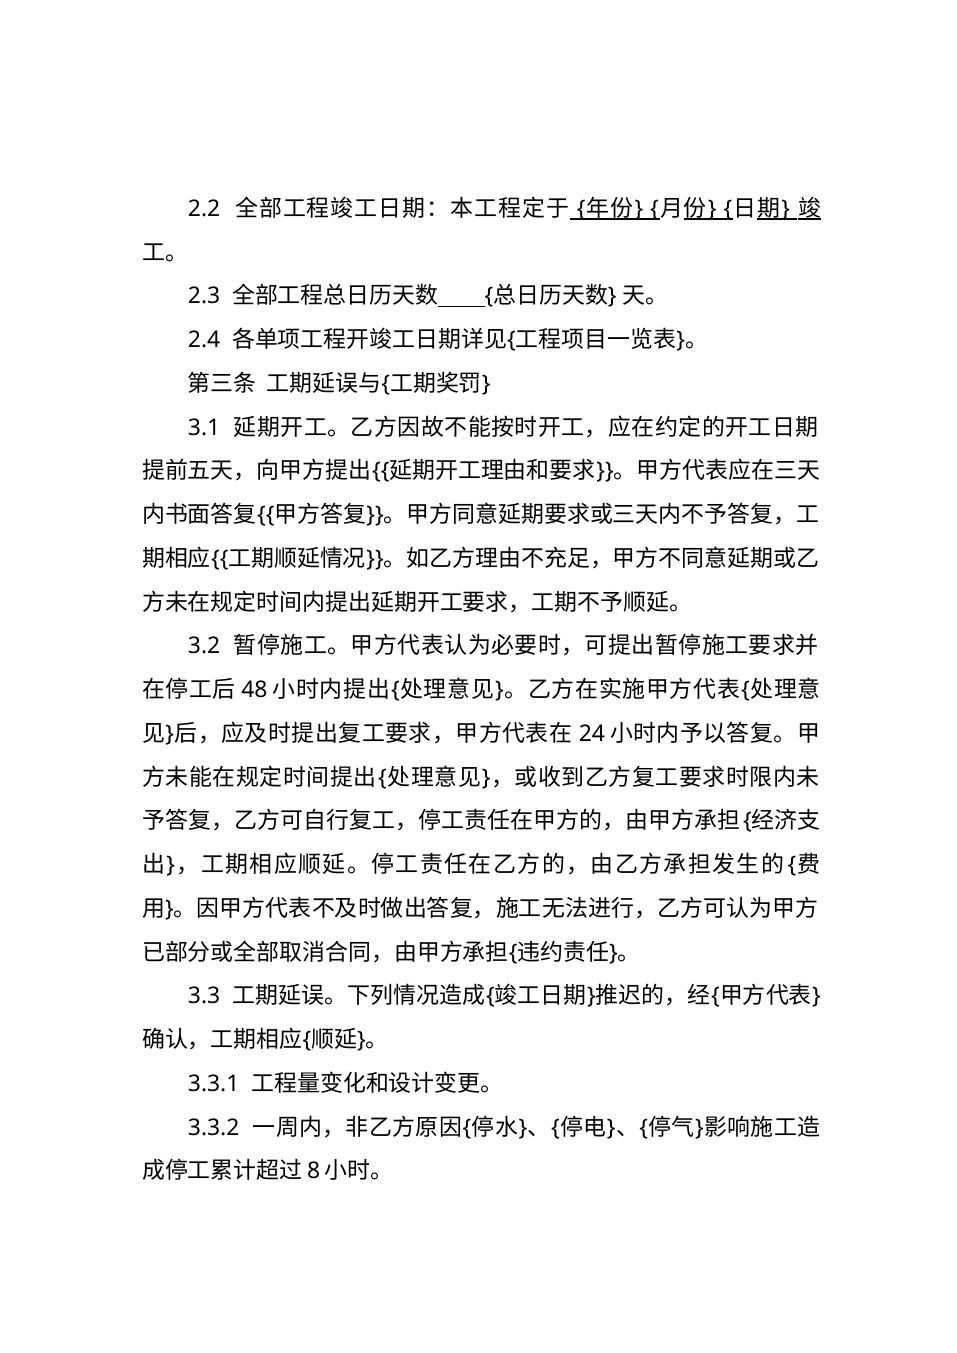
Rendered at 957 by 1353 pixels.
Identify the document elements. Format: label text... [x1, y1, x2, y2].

text 3.3.1 工程量变化和设计变更。 [142, 1056, 821, 1100]
text 2.4 各单项工程开竣工日期详见{工程项目一览表}。 [142, 312, 821, 356]
text 3.3 工期延误。下列情况造成{竣工日期}推迟的，经{甲方代表}确认，工期相应{顺延}。 [142, 969, 821, 1056]
text 3.1 延期开工。乙方因故不能按时开工，应在约定的开工日期提前五天，向甲方提出{{延期开工理由和要求}}。甲方代表应在三天内书面答复{{甲方答复}}。甲方同意延期要求或三天内不予答复，工期相应{{工期顺延情况}}。如乙方理由不充足，甲方不同意延期或乙方未在规定时间内提出延期开工要求，工期不予顺延。 [142, 400, 821, 619]
text 2.2 全部工程竣工日期：本工程定于 {年份} {月份} {日期} 竣工。 [142, 181, 821, 269]
text 3.2 暂停施工。甲方代表认为必要时，可提出暂停施工要求并在停工后48小时内提出{处理意见}。乙方在实施甲方代表{处理意见}后，应及时提出复工要求，甲方代表在24小时内予以答复。甲方未能在规定时间提出{处理意见}，或收到乙方复工要求时限内未予答复，乙方可自行复工，停工责任在甲方的，由甲方承担{经济支出}，工期相应顺延。停工责任在乙方的，由乙方承担发生的{费用}。因甲方代表不及时做出答复，施工无法进行，乙方可认为甲方已部分或全部取消合同，由甲方承担{违约责任}。 [142, 619, 821, 969]
text 第三条 工期延误与{工期奖罚} [142, 356, 821, 400]
text 3.3.2 一周内，非乙方原因{停水}、{停电}、{停气}影响施工造成停工累计超过8小时。 [142, 1100, 821, 1187]
text 2.3 全部工程总日历天数 {总日历天数} 天。 [142, 269, 821, 312]
